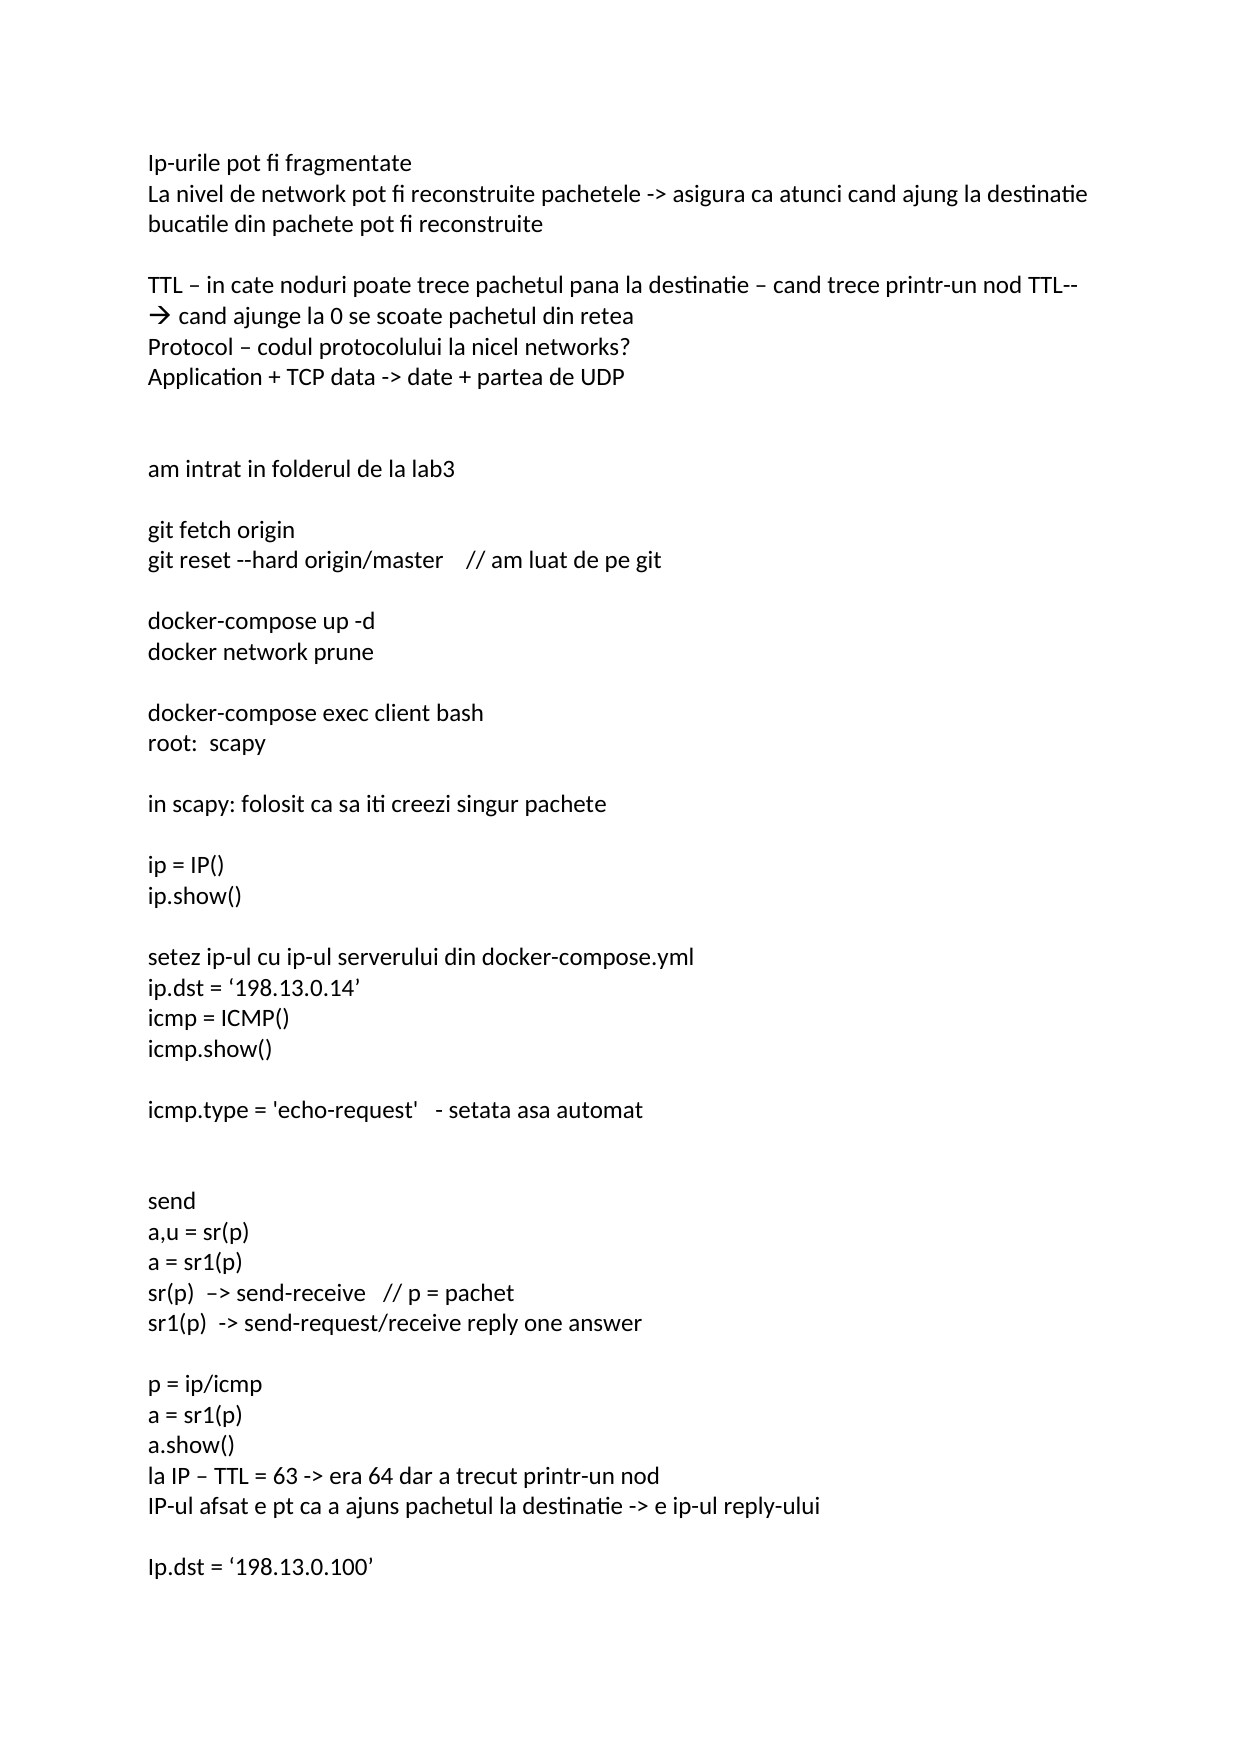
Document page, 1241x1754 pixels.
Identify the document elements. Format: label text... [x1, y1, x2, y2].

text a.show() [148, 1429, 1093, 1460]
text root: scapy [148, 727, 1093, 758]
text a = sr1(p) [148, 1246, 1093, 1277]
text git reset --hard origin/master // am luat de pe git [148, 544, 1093, 575]
text icmp = ICMP() [148, 1002, 1093, 1033]
text Ip-urile pot fi fragmentate [148, 148, 1093, 178]
text ip.show() [148, 880, 1093, 911]
text in scapy: folosit ca sa iti creezi singur pachete [148, 788, 1093, 819]
text Ip.dst = ‘198.13.0.100’ [148, 1552, 1093, 1582]
text Application + TCP data -> date + partea de UDP [148, 361, 1093, 392]
text docker-compose up -d [148, 605, 1093, 636]
text ip = IP() [148, 849, 1093, 880]
text sr1(p) -> send-request/receive reply one answer [148, 1307, 1093, 1338]
text send [148, 1185, 1093, 1216]
text p = ip/icmp [148, 1368, 1093, 1399]
text icmp.show() [148, 1033, 1093, 1063]
text a,u = sr(p) [148, 1216, 1093, 1246]
text docker network prune [148, 636, 1093, 666]
text am intrat in folderul de la lab3 [148, 453, 1093, 483]
text a = sr1(p) [148, 1399, 1093, 1429]
text IP-ul afsat e pt ca a ajuns pachetul la destinatie -> e ip-ul reply-ului [148, 1491, 1093, 1521]
text La nivel de network pot fi reconstruite pachetele -> asigura ca atunci cand ajung la destinatie bucatile din pachete pot fi reconstruite [148, 178, 1093, 239]
text sr(p) –> send-receive // p = pachet [148, 1277, 1093, 1307]
text Protocol – codul protocolului la nicel networks? [148, 331, 1093, 361]
text icmp.type = 'echo-request' - setata asa automat [148, 1094, 1093, 1124]
text docker-compose exec client bash [148, 697, 1093, 727]
text setez ip-ul cu ip-ul serverului din docker-compose.yml [148, 941, 1093, 972]
text TTL – in cate noduri poate trece pachetul pana la destinatie – cand trece printr-un nod TTL-- cand ajunge la 0 se scoate pachetul din retea [148, 270, 1093, 331]
text la IP – TTL = 63 -> era 64 dar a trecut printr-un nod [148, 1460, 1093, 1491]
text git fetch origin [148, 514, 1093, 544]
text ip.dst = ‘198.13.0.14’ [148, 972, 1093, 1002]
